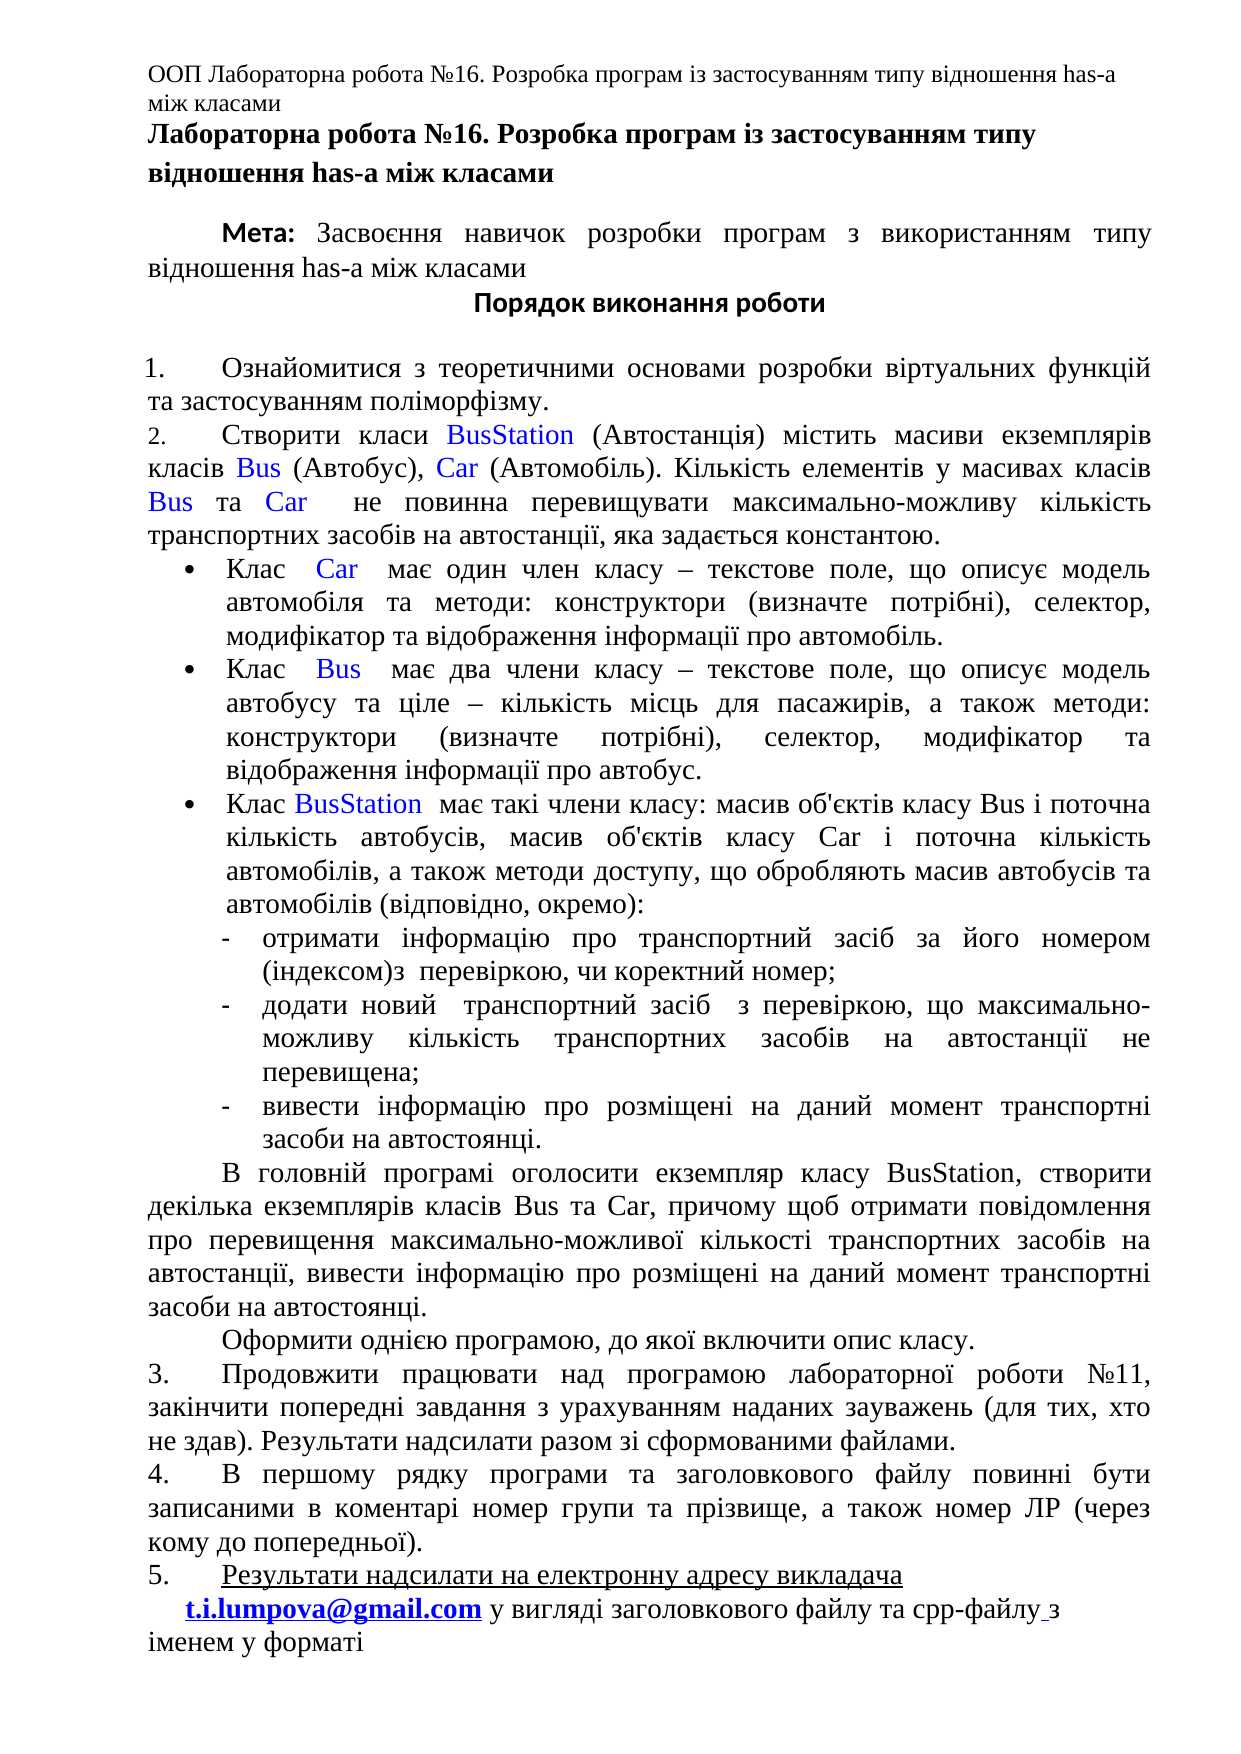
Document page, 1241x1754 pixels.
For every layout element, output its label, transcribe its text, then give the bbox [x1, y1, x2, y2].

text Лабораторна робота №16. Розробка програм із застосуванням типу відношення has-a між класами [148, 117, 1152, 189]
list Результати надсилати на електронну адресу викладача [148, 1557, 1152, 1591]
list Ознайомитися з теоретичними основами розробки віртуальних функцій та застосуванням поліморфізму. [143, 350, 1152, 417]
list додати новий транспортний засіб з перевіркою, що максимально-можливу кількість транспортних засобів на автостанції не перевищена; [221, 987, 1152, 1088]
list вивести інформацію про розміщені на даний момент транспортні засоби на автостоянці. [221, 1088, 1152, 1155]
list Створити класи BusStation (Автостанція) містить масиви екземплярів класів Bus (Автобус), Car (Автомобіль). Кількість елементів у масивах класів Bus та Car не повинна перевищувати максимально-можливу кількість транспортних засобів на автостанції, яка задається константою. [148, 417, 1152, 551]
text Мета: Засвоєння навичок розробки програм з використанням типу відношення has-a між класами [148, 214, 1152, 284]
list Клас Bus має два члени класу – текстове поле, що описує модель автобусу та ціле – кількість місць для пасажирів, а також методи: конструктори (визначте потрібні), селектор, модифікатор та відображення інформації про автобус. [185, 652, 1152, 786]
list Продовжити працювати над програмою лабораторної роботи №11, закінчити попередні завдання з урахуванням наданих зауважень (для тих, хто не здав). Результати надсилати разом зі сформованими файлами. [148, 1356, 1152, 1457]
text В головній програмі оголосити екземпляр класу BusStation, створити декілька екземплярів класів Bus та Car, причому щоб отримати повідомлення про перевищення максимально-можливої кількості транспортних засобів на автостанції, вивести інформацію про розміщені на даний момент транспортні засоби на автостоянці. [148, 1155, 1152, 1322]
text Порядок виконання роботи [148, 284, 1152, 319]
list Клас Car має один член класу – текстове поле, що описує модель автомобіля та методи: конструктори (визначте потрібні), селектор, модифікатор та відображення інформації про автомобіль. [185, 551, 1152, 652]
list отримати інформацію про транспортний засіб за його номером (індексом)з перевіркою, чи коректний номер; [221, 920, 1152, 987]
list В першому рядку програми та заголовкового файлу повинні бути записаними в коментарі номер групи та прізвище, а також номер ЛР (через кому до попередньої). [148, 1457, 1152, 1557]
text Оформити однією програмою, до якої включити опис класу. [148, 1322, 1152, 1356]
list t.i.lumpova@gmail.com у вигляді заголовкового файлу та cpp-файлу з іменем у форматі [148, 1591, 1152, 1658]
list Клас BusStation має такі члени класу: масив об'єктів класу Bus і поточна кількість автобусів, масив об'єктів класу Car і поточна кількість автомобілів, а також методи доступу, що обробляють масив автобусів та автомобілів (відповідно, окремо): [185, 786, 1152, 920]
